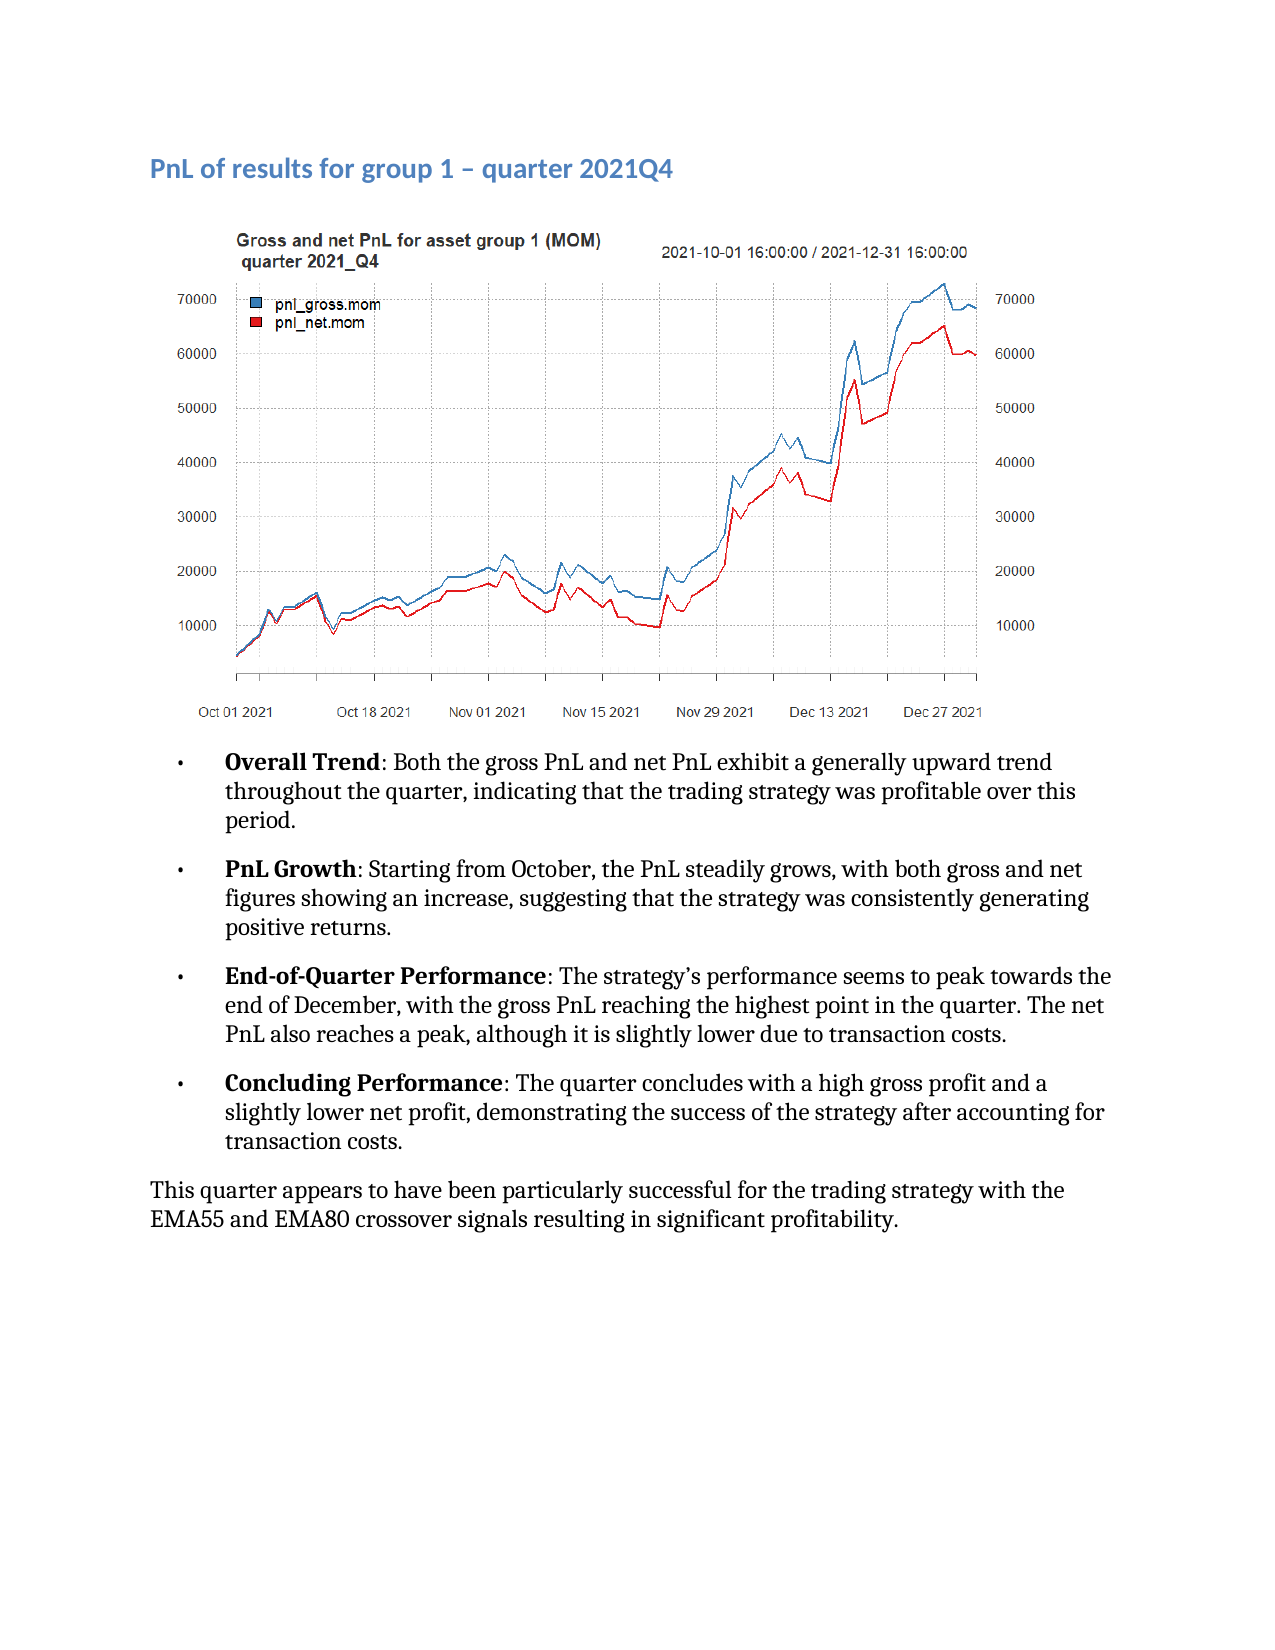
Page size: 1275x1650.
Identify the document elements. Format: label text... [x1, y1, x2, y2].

subtitle PnL of results for group 1 – quarter 2021Q4 [150, 150, 1125, 186]
list End-of-Quarter Performance: The strategy’s performance seems to peak towards the end of December, with the gross PnL reaching the highest point in the quarter. The net PnL also reaches a peak, although it is slightly lower due to transaction costs. [175, 962, 1125, 1048]
list Concluding Performance: The quarter concludes with a high gross profit and a slightly lower net profit, demonstrating the success of the strategy after accounting for transaction costs. [175, 1069, 1125, 1156]
picture [168, 204, 1044, 730]
list Overall Trend: Both the gross PnL and net PnL exhibit a generally upward trend throughout the quarter, indicating that the trading strategy was profitable over this period. [175, 748, 1125, 834]
text This quarter appears to have been particularly successful for the trading strategy with the EMA55 and EMA80 crossover signals resulting in significant profitability. [150, 1176, 1125, 1234]
list PnL Growth: Starting from October, the PnL steadily grows, with both gross and net figures showing an increase, suggesting that the strategy was consistently generating positive returns. [175, 855, 1125, 941]
